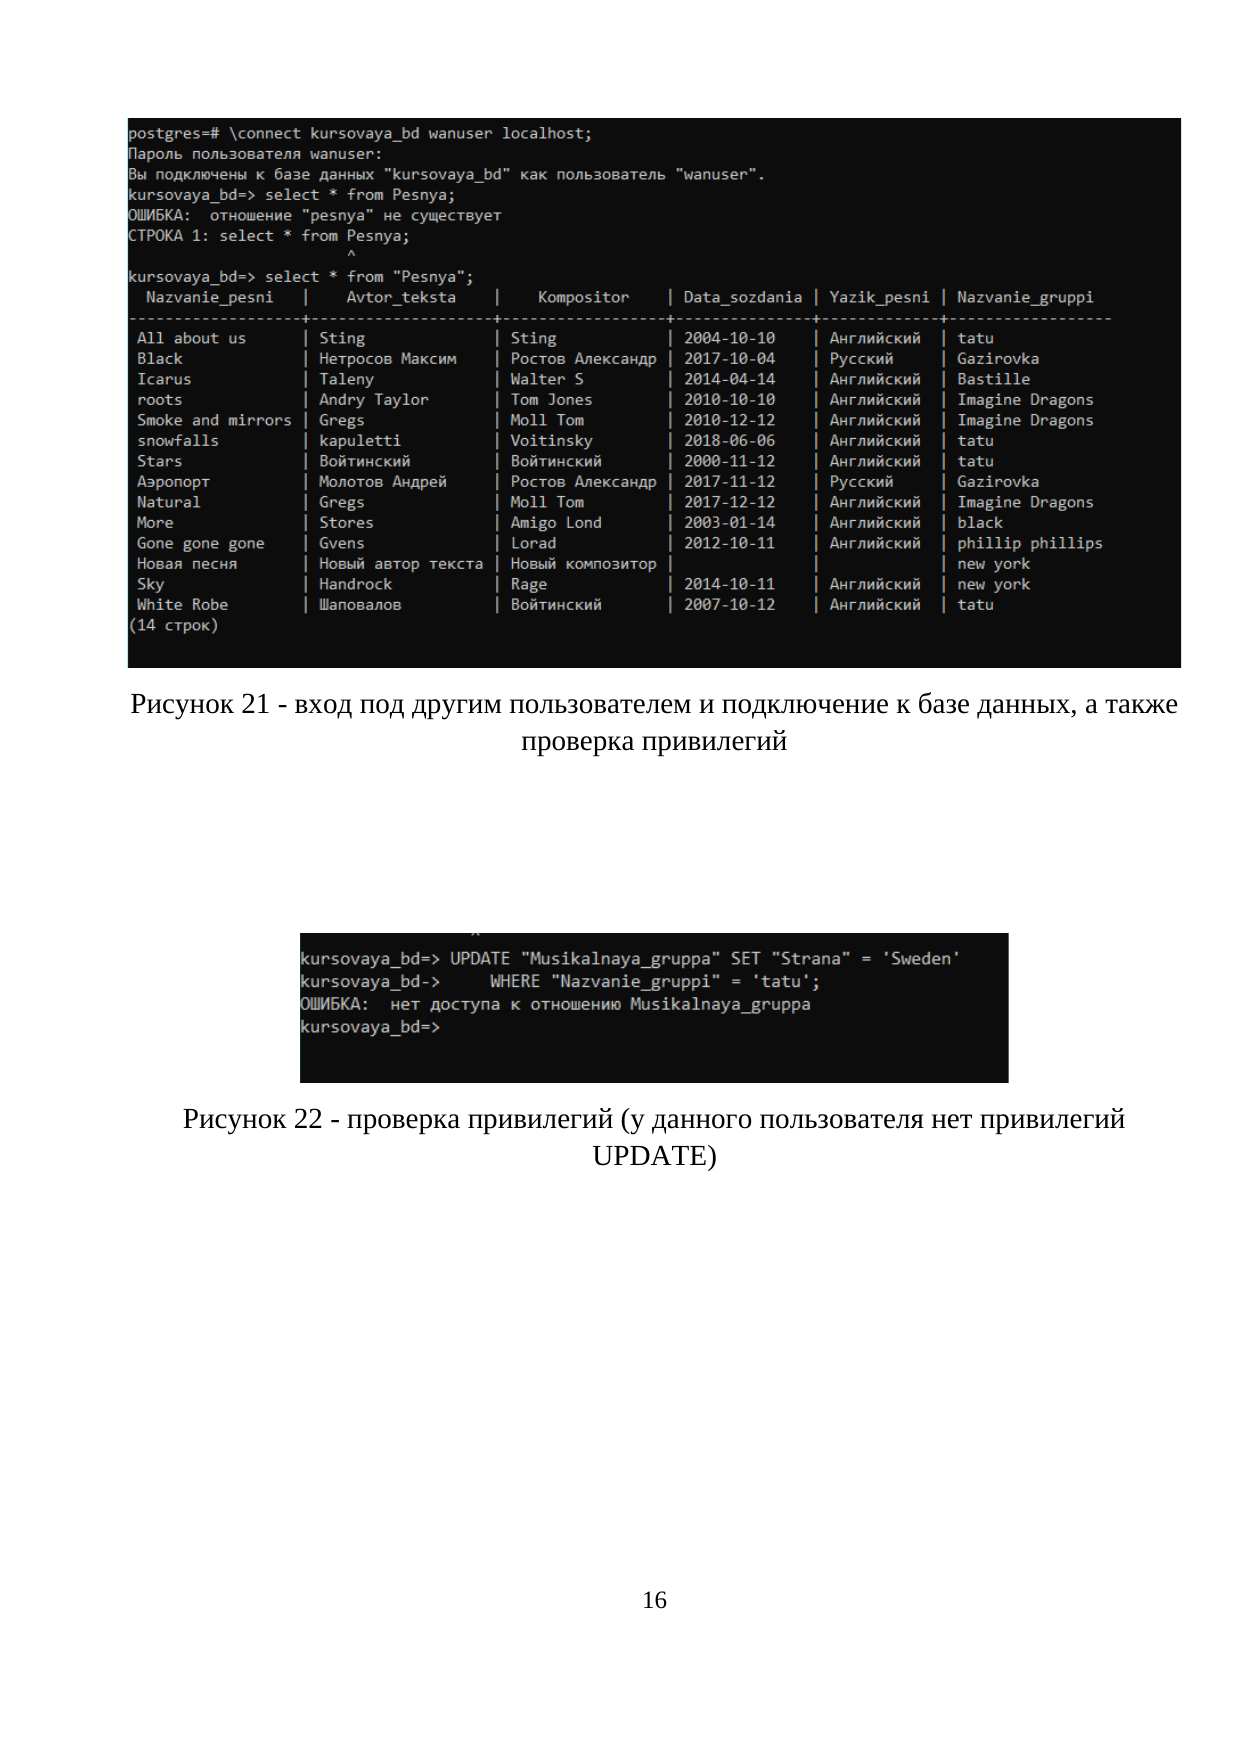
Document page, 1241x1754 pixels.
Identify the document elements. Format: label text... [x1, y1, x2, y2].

picture [300, 933, 1009, 1083]
text Рисунок 21 - вход под другим пользователем и подключение к базе данных, а также проверка привилегий [127, 687, 1181, 756]
picture [127, 118, 1182, 668]
text Рисунок 22 - проверка привилегий (у данного пользователя нет привилегий UPDATE) [127, 1102, 1181, 1171]
